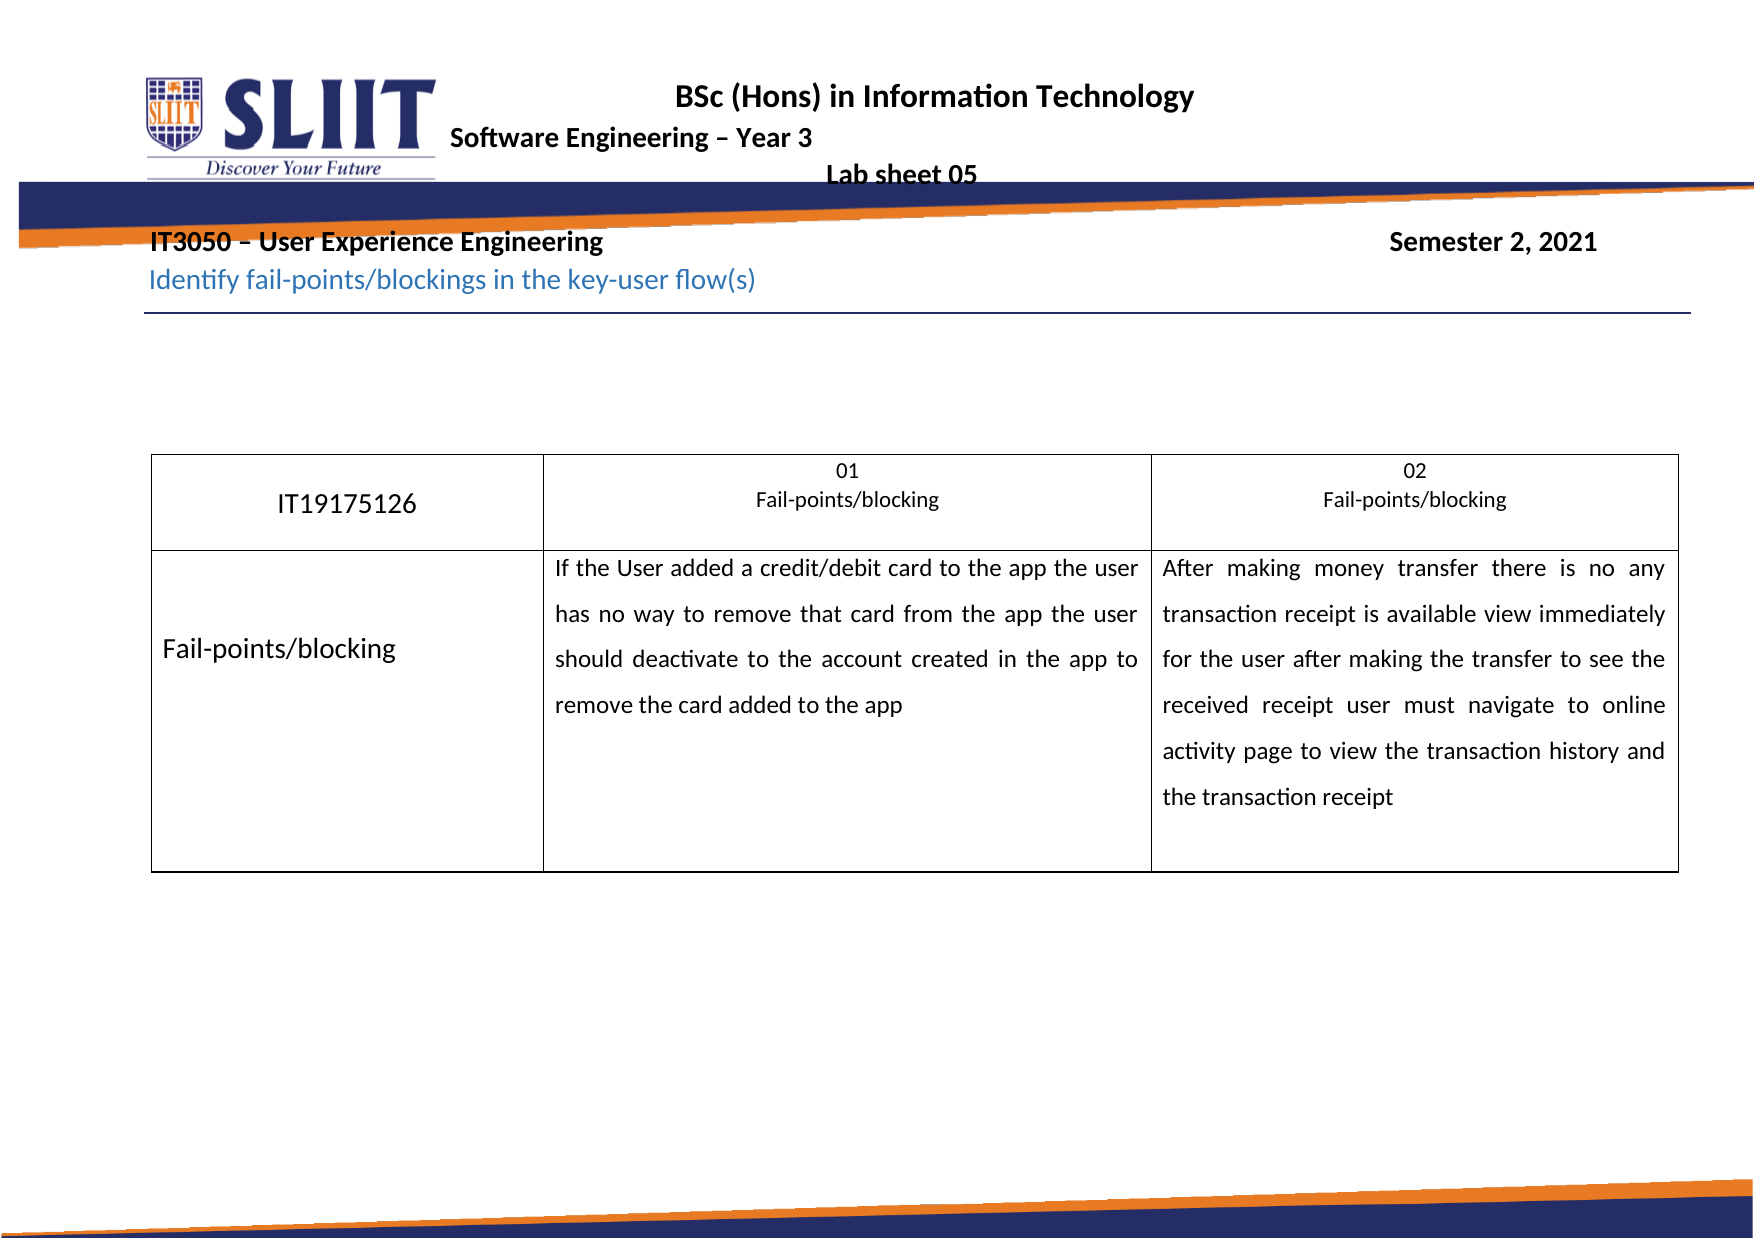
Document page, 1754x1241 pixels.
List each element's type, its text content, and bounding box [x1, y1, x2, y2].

picture [353, 239, 359, 248]
table_header IT19175126 [152, 455, 543, 550]
picture [20, 182, 1754, 257]
table_cell After making money transfer there is no any transaction receipt is available view immediately for the user after making the transfer to see the received receipt user must navigate to online activity page to view the transaction history and the transaction receipt [1152, 551, 1678, 871]
table_cell If the User added a credit/debit card to the app the user has no way to remove that card from the app the user should deactivate to the account created in the app to remove the card added to the app [544, 551, 1151, 871]
table_header 01 Fail-points/blocking [544, 455, 1151, 550]
picture [1, 1172, 1753, 1238]
picture [143, 75, 439, 181]
table_header 02 Fail-points/blocking [1152, 455, 1678, 550]
table_cell Fail-points/blocking [152, 551, 543, 871]
